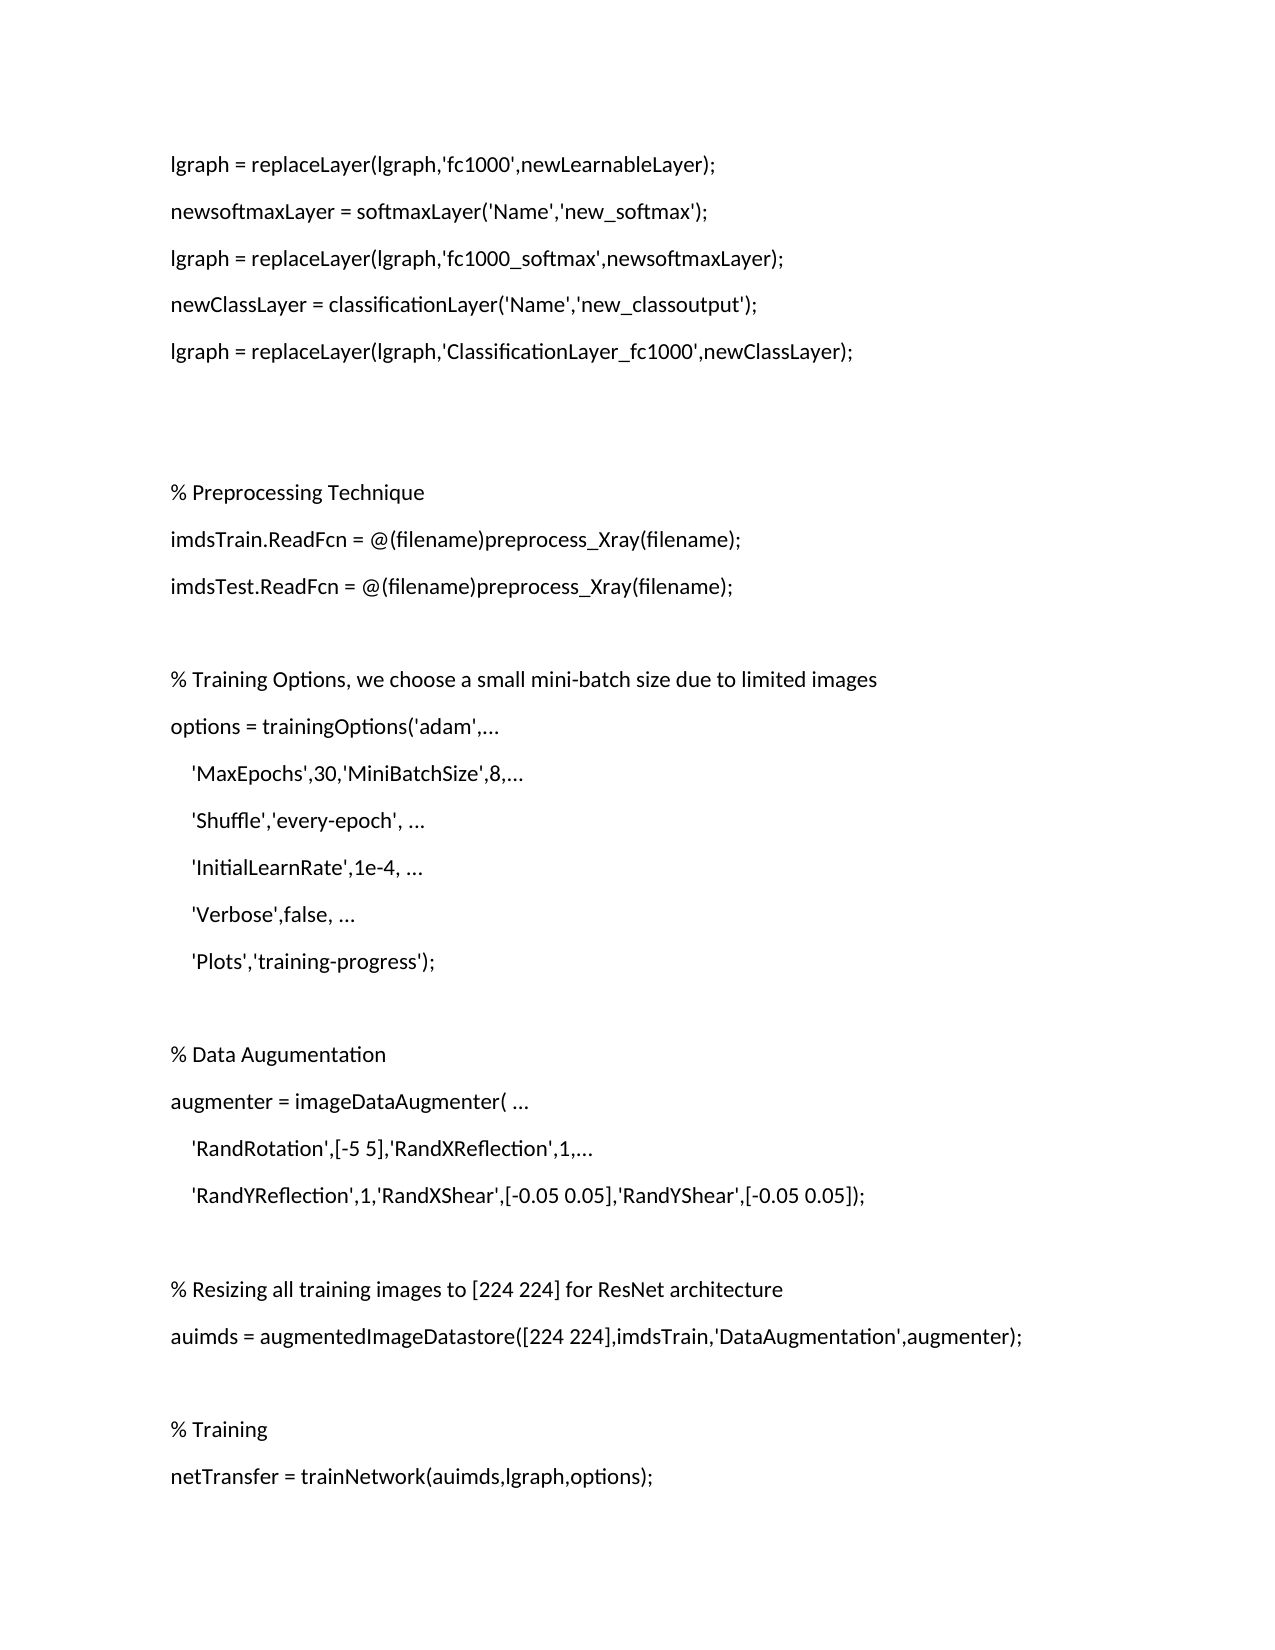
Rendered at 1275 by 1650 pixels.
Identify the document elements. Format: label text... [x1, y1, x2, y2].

text lgraph = replaceLayer(lgraph,'fc1000_softmax',newsoftmaxLayer); [150, 244, 1125, 272]
text lgraph = replaceLayer(lgraph,'fc1000',newLearnableLayer); [150, 150, 1125, 178]
text % Preprocessing Technique [150, 478, 1125, 506]
text % Data Augumentation [150, 1041, 1125, 1069]
text % Training [150, 1416, 1125, 1444]
text imdsTrain.ReadFcn = @(filename)preprocess_Xray(filename); [150, 525, 1125, 553]
text newClassLayer = classificationLayer('Name','new_classoutput'); [150, 291, 1125, 319]
text augmenter = imageDataAugmenter( ... [150, 1087, 1125, 1116]
text netTransfer = trainNetwork(auimds,lgraph,options); [150, 1462, 1125, 1491]
text auimds = augmentedImageDatastore([224 224],imdsTrain,'DataAugmentation',augmenter); [150, 1322, 1125, 1350]
text lgraph = replaceLayer(lgraph,'ClassificationLayer_fc1000',newClassLayer); [150, 337, 1125, 366]
text 'InitialLearnRate',1e-4, ... [150, 853, 1125, 881]
text 'MaxEpochs',30,'MiniBatchSize',8,... [150, 759, 1125, 787]
text 'Shuffle','every-epoch', ... [150, 806, 1125, 834]
text 'RandYReflection',1,'RandXShear',[-0.05 0.05],'RandYShear',[-0.05 0.05]); [150, 1181, 1125, 1209]
text options = trainingOptions('adam',... [150, 712, 1125, 741]
text 'Plots','training-progress'); [150, 947, 1125, 975]
text 'Verbose',false, ... [150, 900, 1125, 928]
text % Training Options, we choose a small mini-batch size due to limited images [150, 666, 1125, 694]
text 'RandRotation',[-5 5],'RandXReflection',1,... [150, 1134, 1125, 1162]
text newsoftmaxLayer = softmaxLayer('Name','new_softmax'); [150, 197, 1125, 225]
text imdsTest.ReadFcn = @(filename)preprocess_Xray(filename); [150, 572, 1125, 600]
text % Resizing all training images to [224 224] for ResNet architecture [150, 1275, 1125, 1303]
